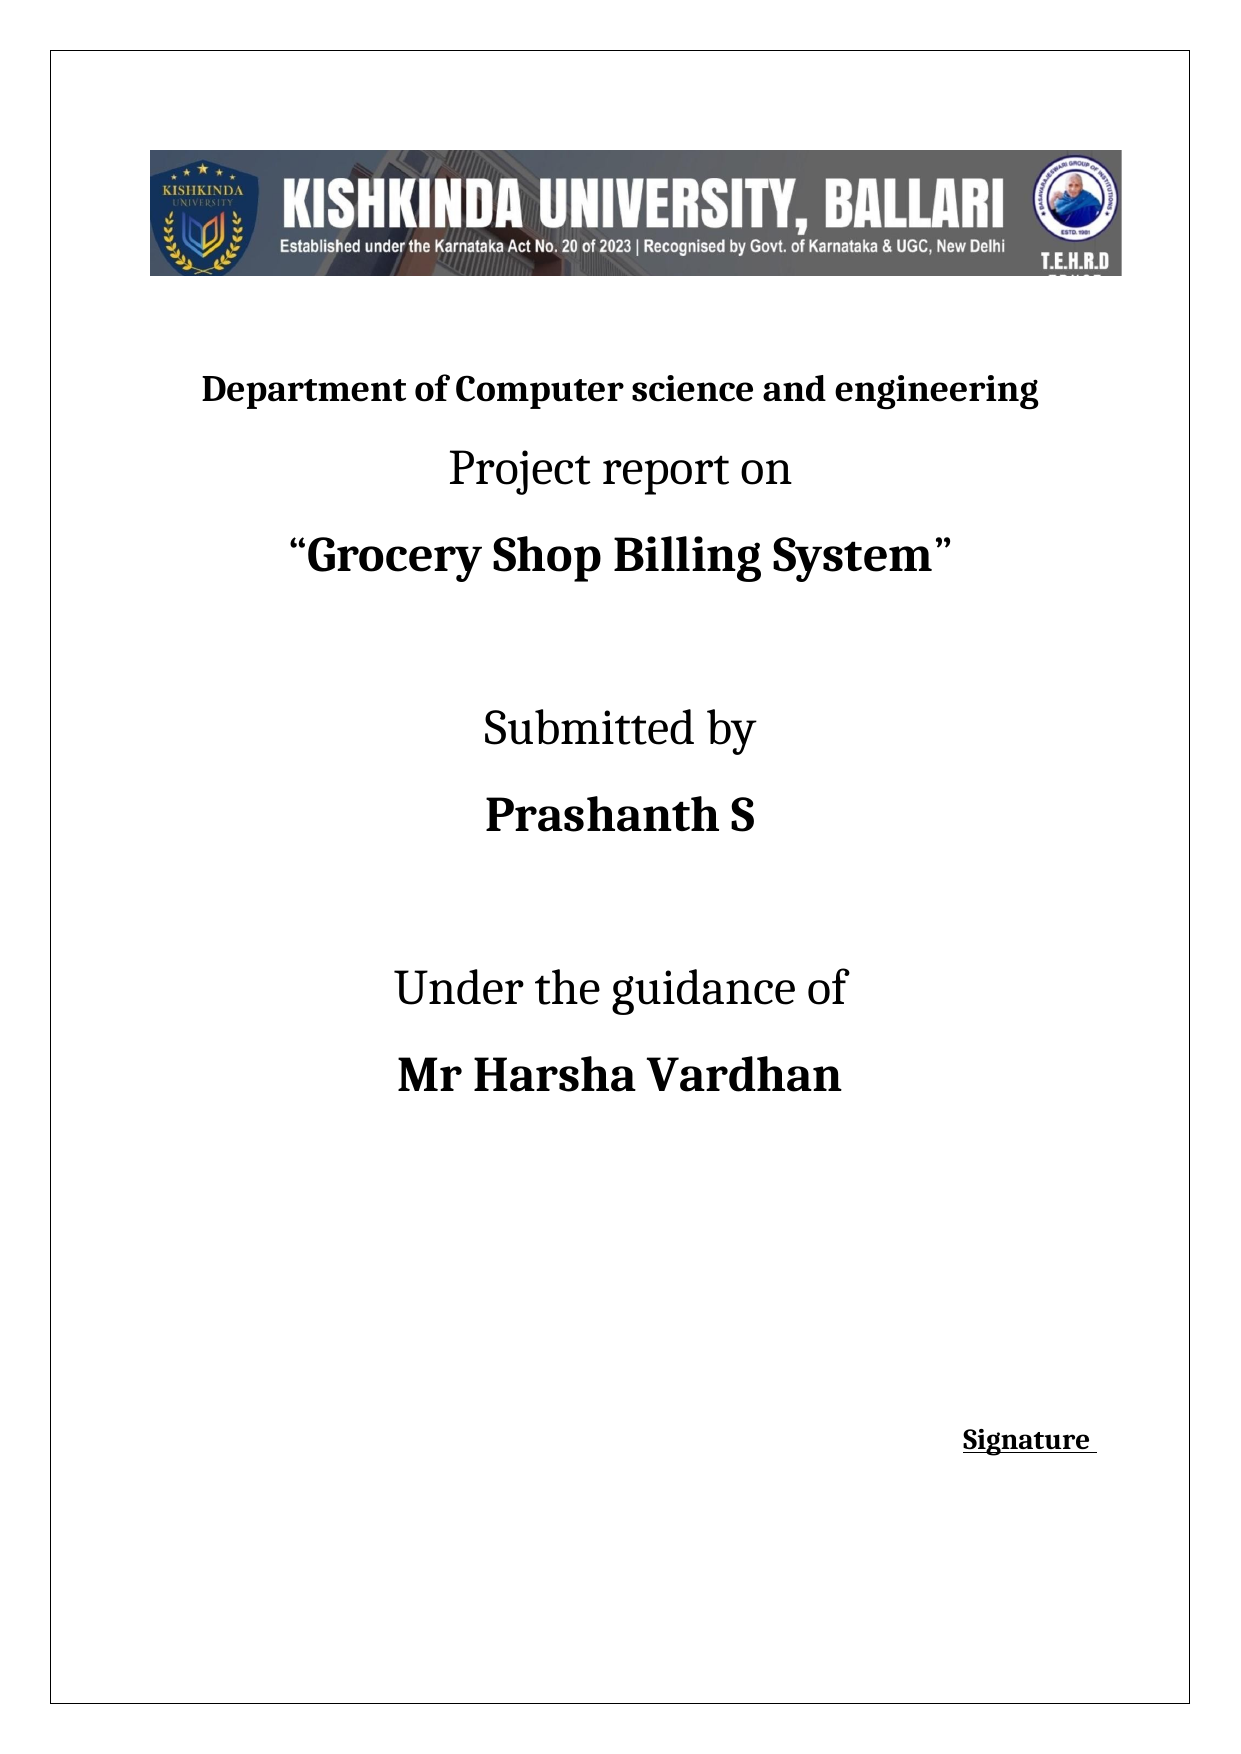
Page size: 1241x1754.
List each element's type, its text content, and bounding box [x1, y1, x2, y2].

text “Grocery Shop Billing System” [150, 526, 1090, 584]
text Prashanth S [150, 786, 1090, 844]
text Department of Computer science and engineering [150, 367, 1090, 410]
picture [150, 150, 1122, 276]
text Submitted by [150, 699, 1090, 757]
text Project report on [150, 439, 1090, 497]
text Signature [150, 1423, 1090, 1457]
text Under the guidance of [150, 959, 1090, 1017]
text Mr Harsha Vardhan [150, 1046, 1090, 1104]
